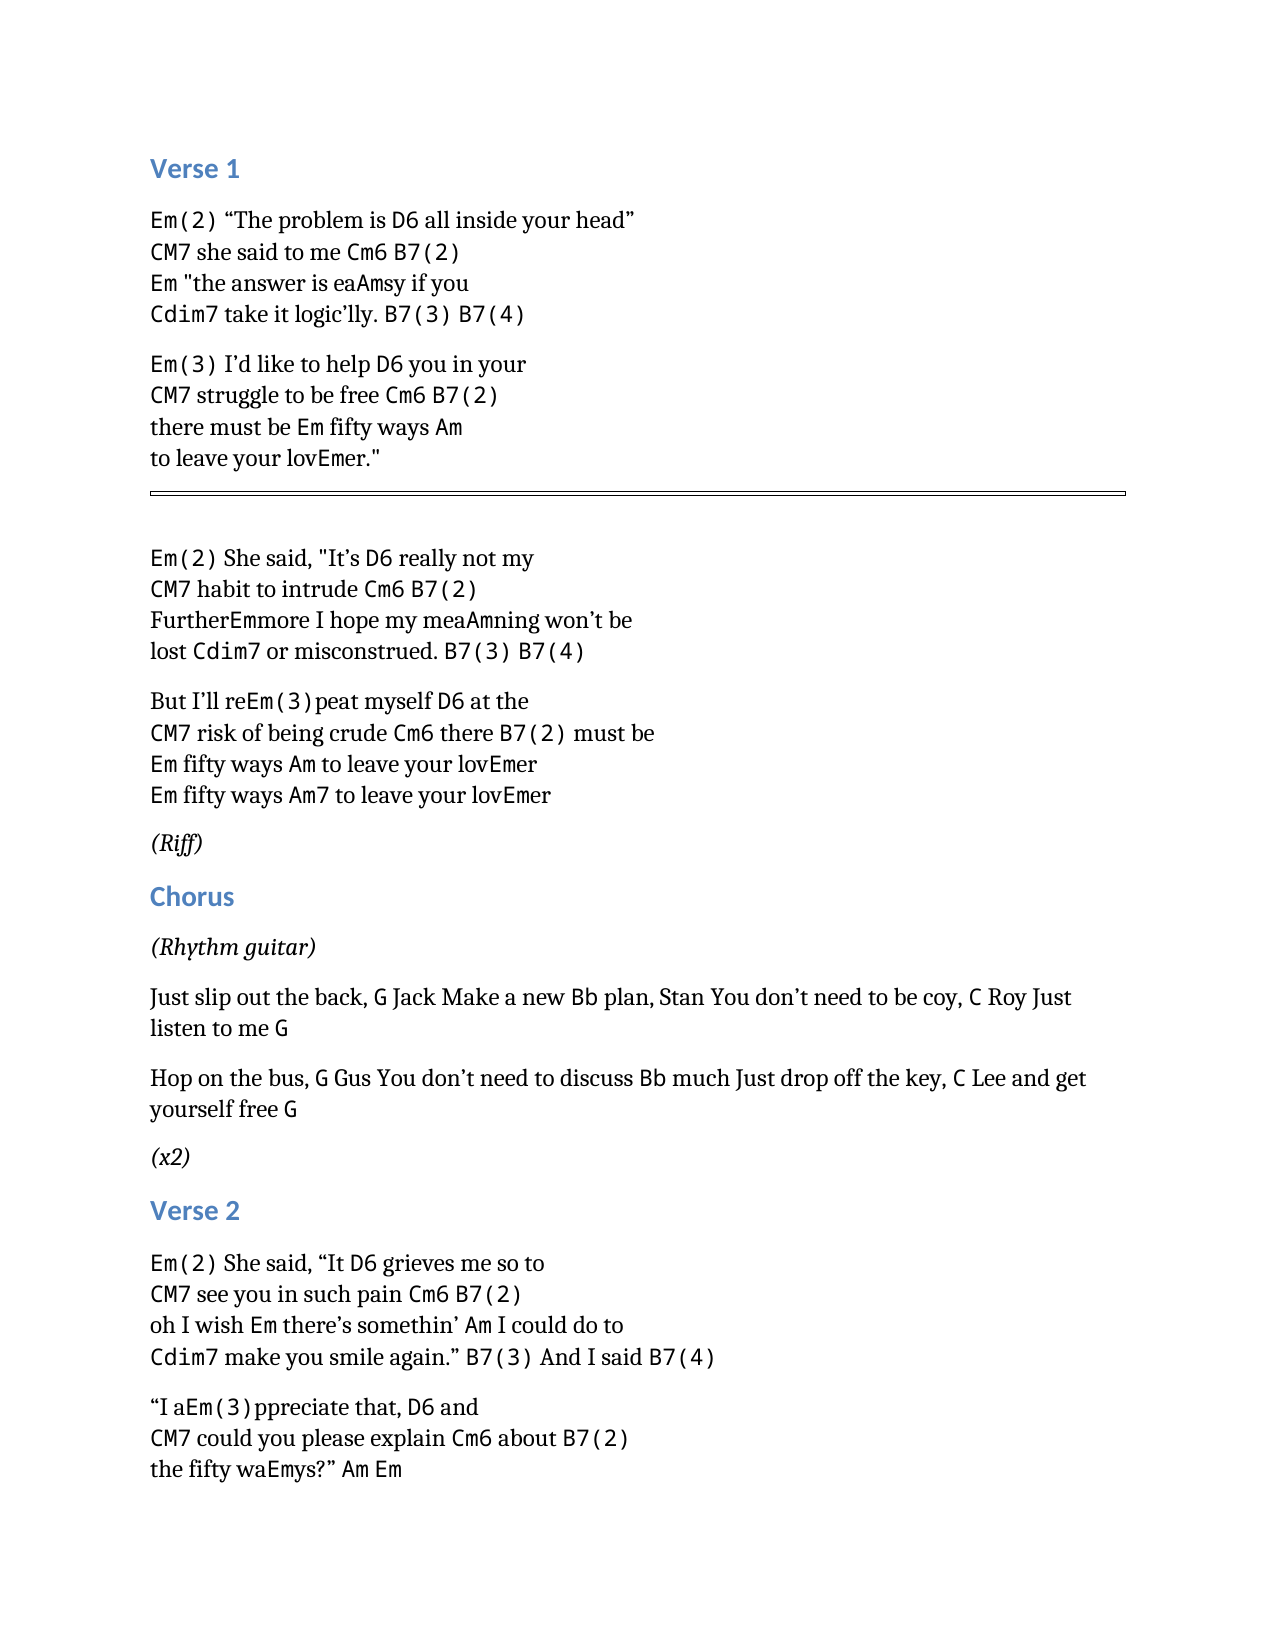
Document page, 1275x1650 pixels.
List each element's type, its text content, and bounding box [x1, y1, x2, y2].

text But I’ll reEm(3)peat myself D6 at the CM7 risk of being crude Cm6 there B7(2) must be Em fifty ways Am to leave your lovEmer Em fifty ways Am7 to leave your lovEmer [150, 685, 1125, 810]
text Just slip out the back, G Jack Make a new Bb plan, Stan You don’t need to be coy, C Roy Just listen to me G [150, 980, 1125, 1043]
subtitle Chorus [150, 878, 1125, 914]
text Hop on the bus, G Gus You don’t need to discuss Bb much Just drop off the key, C Lee and get yourself free G [150, 1062, 1125, 1124]
text (Riff) [150, 829, 1125, 858]
subtitle Verse 2 [150, 1192, 1125, 1228]
text Em(2) She said, “It D6 grieves me so to CM7 see you in such pain Cm6 B7(2) oh I wish Em there’s somethin’ Am I could do to Cdim7 make you smile again.” B7(3) And I said B7(4) [150, 1247, 1125, 1372]
text (x2) [150, 1143, 1125, 1172]
text Em(3) I’d like to help D6 you in your CM7 struggle to be free Cm6 B7(2) there must be Em fifty ways Am to leave your lovEmer." [150, 348, 1125, 473]
text “I aEm(3)ppreciate that, D6 and CM7 could you please explain Cm6 about B7(2) the fifty waEmys?” Am Em [150, 1391, 1125, 1484]
text (Rhythm guitar) [150, 933, 1125, 962]
subtitle Verse 1 [150, 150, 1125, 186]
text Em(2) She said, "It’s D6 really not my CM7 habit to intrude Cm6 B7(2) FurtherEmmore I hope my meaAmning won’t be lost Cdim7 or misconstrued. B7(3) B7(4) [150, 541, 1125, 666]
text Em(2) “The problem is D6 all inside your head” CM7 she said to me Cm6 B7(2) Em "the answer is eaAmsy if you Cdim7 take it logic’lly. B7(3) B7(4) [150, 204, 1125, 329]
